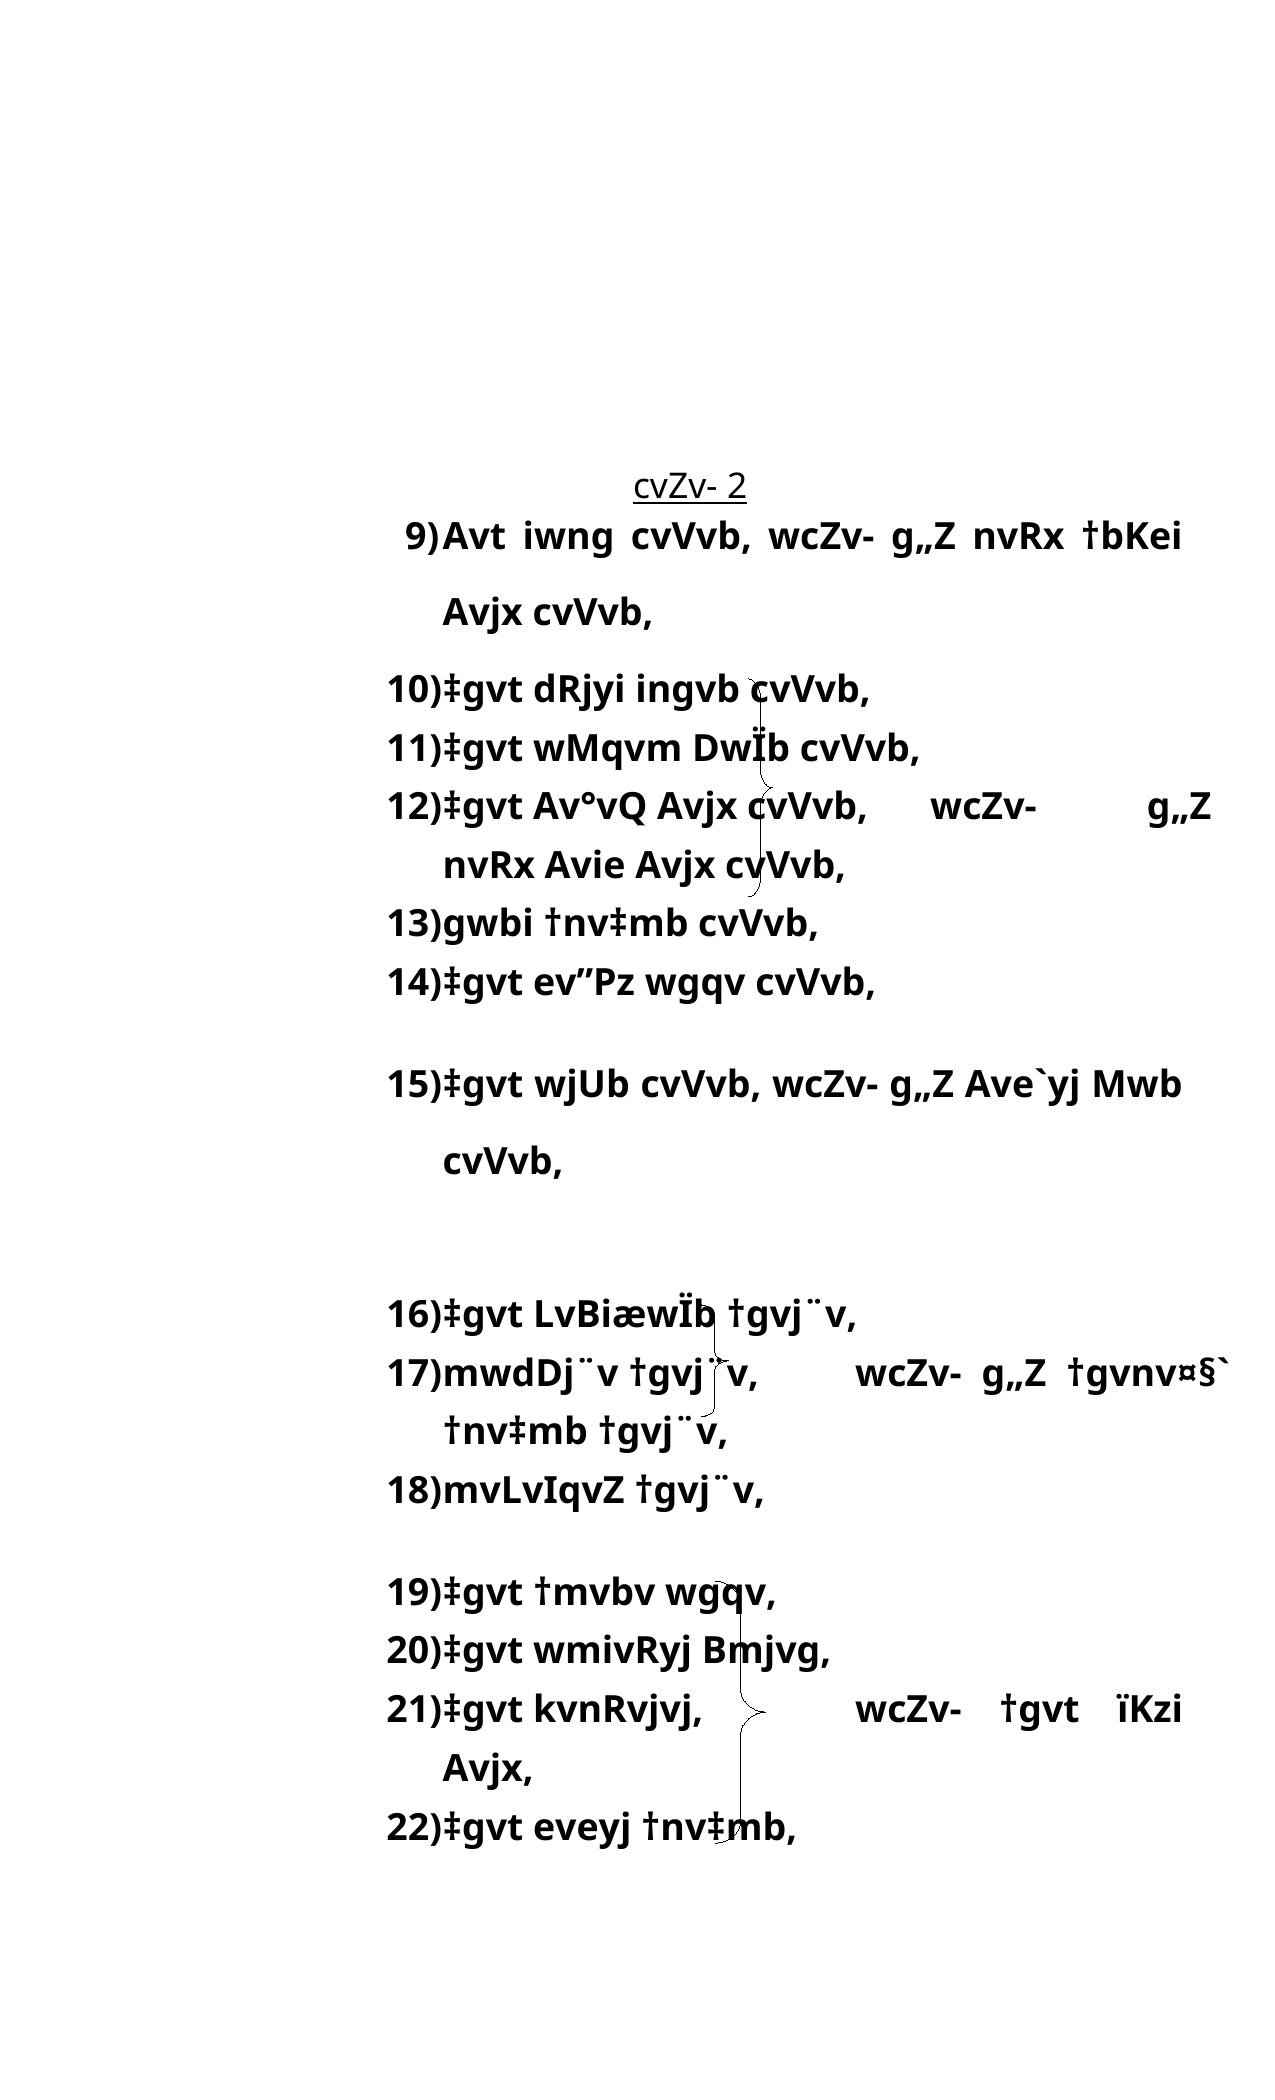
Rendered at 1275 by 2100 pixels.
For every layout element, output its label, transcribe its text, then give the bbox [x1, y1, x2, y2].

list ‡gvt †mvbv wgqv, [386, 1565, 1183, 1616]
list ‡gvt kvnRvjvj, wcZv- †gvt ïKzi Avjx, [386, 1682, 1183, 1792]
list gwbi †nv‡mb cvVvb, [386, 897, 1183, 948]
list ‡gvt wMqvm DwÏb cvVvb, [386, 721, 760, 772]
list mwdDj¨v †gvj¨v, wcZv- g„Z †gvnv¤§` †nv‡mb †gvj¨v, [386, 1346, 1230, 1456]
list ‡gvt dRjyi ingvb cvVvb, [386, 662, 1183, 713]
list ‡gvt Av°vQ Avjx cvVvb, wcZv- g„Z nvRx Avie Avjx cvVvb, [386, 779, 1211, 889]
list ‡gvt wjUb cvVvb, wcZv- g„Z Ave`yj Mwb cvVvb, [386, 1057, 1183, 1185]
list ‡gvt eveyj †nv‡mb, [386, 1800, 1183, 1851]
list ‡gvt wMqvm DwÏb cvVvb, [761, 721, 1183, 772]
list mvLvIqvZ †gvj¨v, [386, 1463, 1183, 1514]
list ‡gvt LvBiæwÏb †gvj¨v, [386, 1287, 1183, 1338]
list ‡gvt ev”Pz wgqv cvVvb, [386, 955, 1183, 1006]
list Avt iwng cvVvb, wcZv- g„Z nvRx †bKei Avjx cvVvb, [405, 509, 1183, 637]
list ‡gvt wmivRyj Bmjvg, [741, 1624, 1183, 1675]
list ‡gvt wmivRyj Bmjvg, [386, 1624, 740, 1675]
